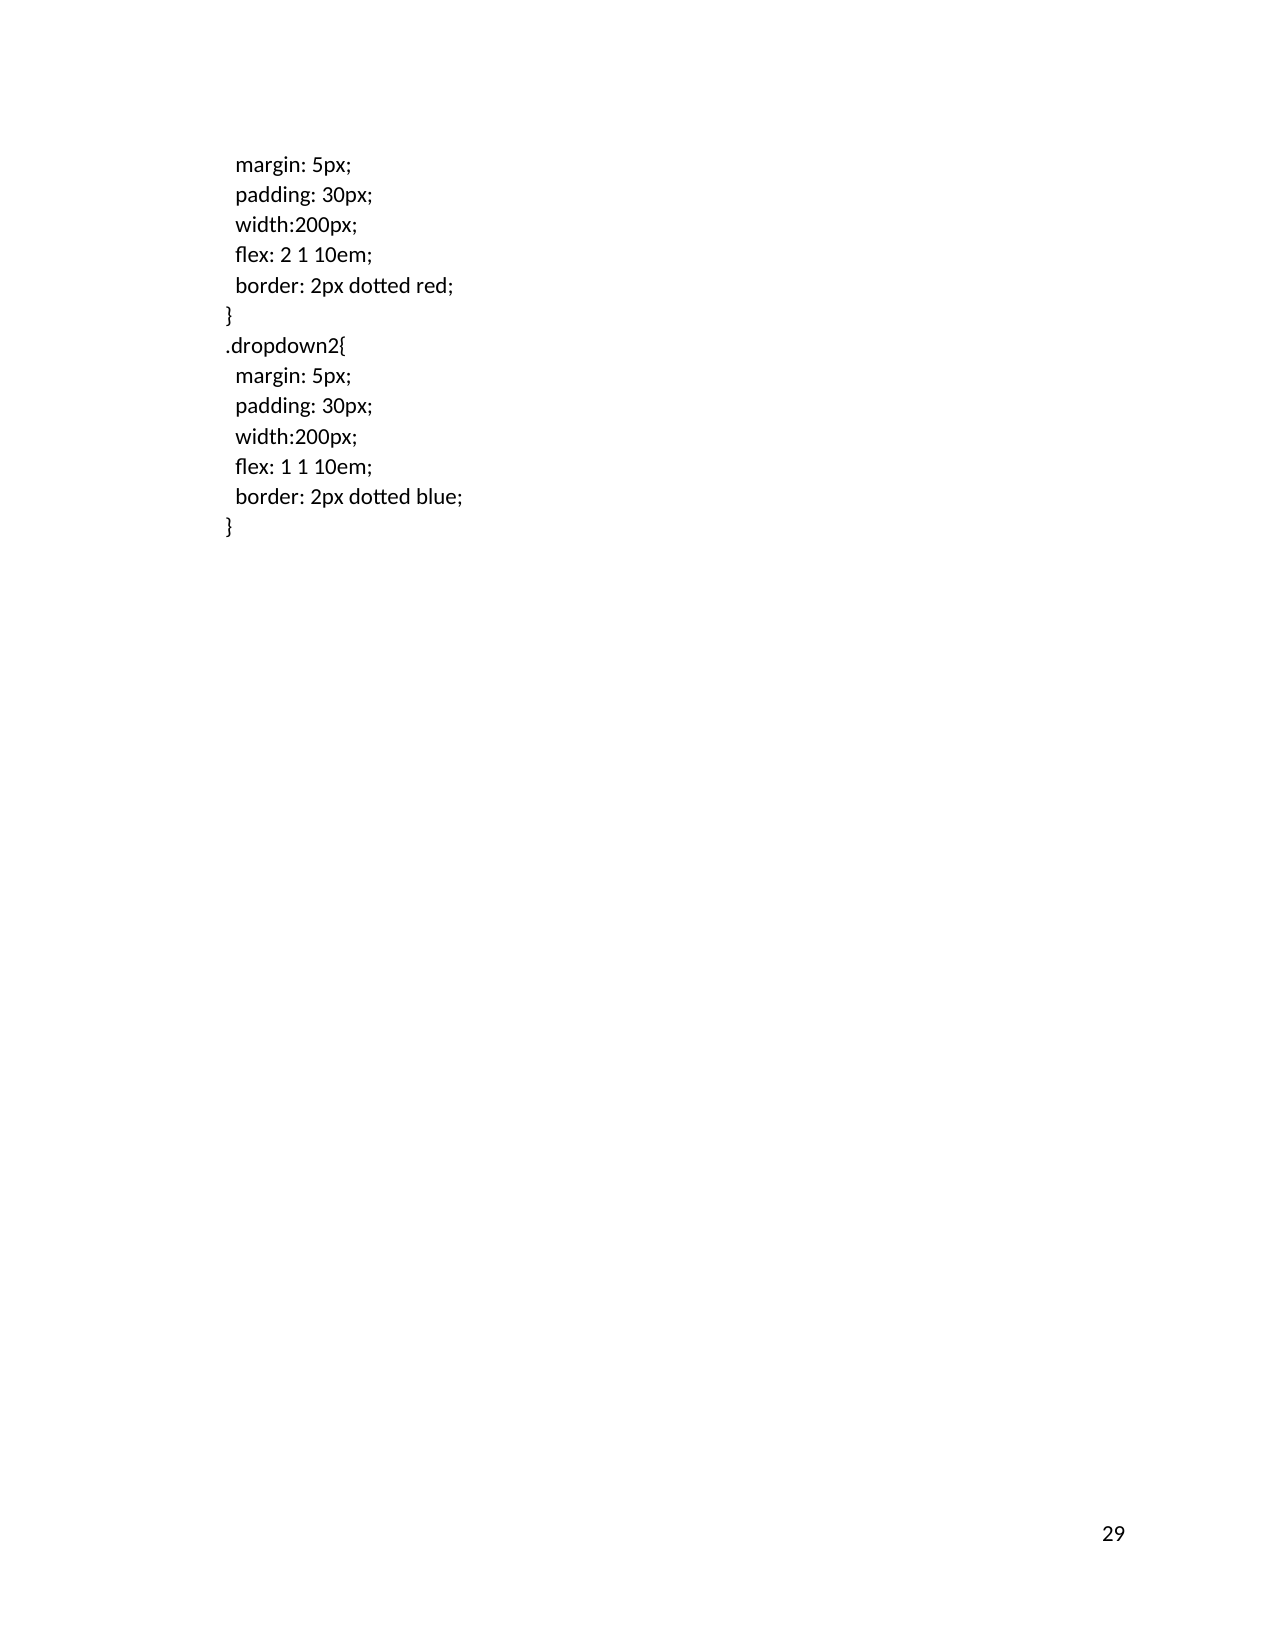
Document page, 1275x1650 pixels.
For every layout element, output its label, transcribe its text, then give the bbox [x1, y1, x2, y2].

text margin: 5px; [225, 361, 1125, 389]
text .dropdown2{ [225, 331, 1125, 359]
text } [225, 512, 1125, 541]
text border: 2px dotted blue; [225, 482, 1125, 510]
text margin: 5px; [225, 150, 1125, 178]
text width:200px; [225, 210, 1125, 238]
text padding: 30px; [225, 392, 1125, 420]
text flex: 1 1 10em; [225, 452, 1125, 480]
text padding: 30px; [225, 180, 1125, 208]
text } [225, 301, 1125, 329]
text width:200px; [225, 422, 1125, 450]
text flex: 2 1 10em; [225, 241, 1125, 269]
text border: 2px dotted red; [225, 271, 1125, 299]
